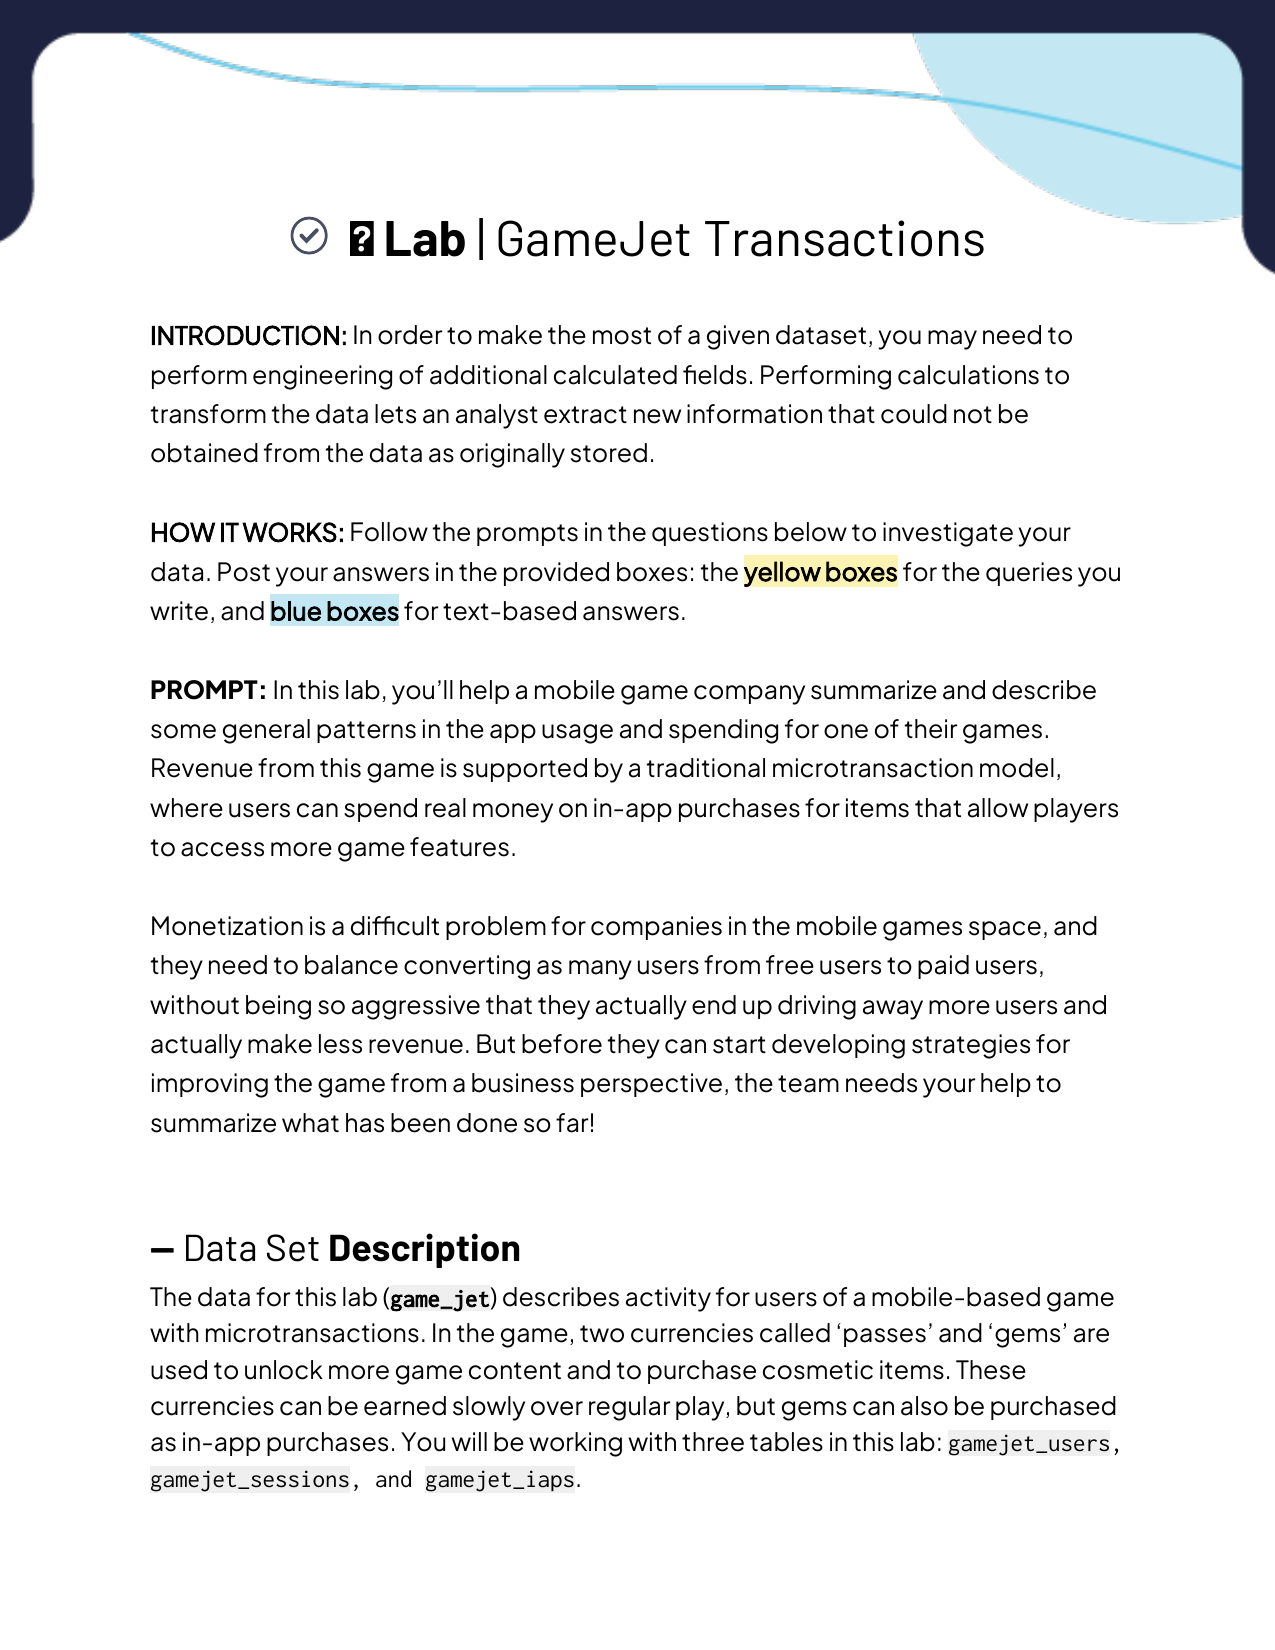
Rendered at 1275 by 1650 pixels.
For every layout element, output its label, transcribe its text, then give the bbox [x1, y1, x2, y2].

text The data for this lab (game_jet) describes activity for users of a mobile-based game with microtransactions. In the game, two currencies called ‘passes’ and ‘gems’ are used to unlock more game content and to purchase cosmetic items. These currencies can be earned slowly over regular play, but gems can also be purchased as in-app purchases. You will be working with three tables in this lab: gamejet_users, gamejet_sessions, and gamejet_iaps. [150, 1281, 1125, 1493]
text HOW IT WORKS: Follow the prompts in the questions below to investigate your data. Post your answers in the provided boxes: the yellow boxes for the queries you write, and blue boxes for text-based answers. [150, 516, 1125, 626]
text — Data Set Description [150, 1224, 1125, 1269]
picture [0, 0, 1275, 283]
text INTRODUCTION: In order to make the most of a given dataset, you may need to perform engineering of additional calculated fields. Performing calculations to transform the data lets an analyst extract new information that could not be obtained from the data as originally stored. [150, 319, 1125, 468]
text 🧪 Lab | GameJet Transactions [150, 206, 1125, 266]
text Monetization is a difficult problem for companies in the mobile games space, and they need to balance converting as many users from free users to paid users, without being so aggressive that they actually end up driving away more users and actually make less revenue. But before they can start developing strategies for improving the game from a business perspective, the team needs your help to summarize what has been done so far! [150, 909, 1125, 1138]
text PROMPT: In this lab, you’ll help a mobile game company summarize and describe some general patterns in the app usage and spending for one of their games. Revenue from this game is supported by a traditional microtransaction model, where users can spend real money on in-app purchases for items that allow players to access more game features. [150, 673, 1125, 862]
